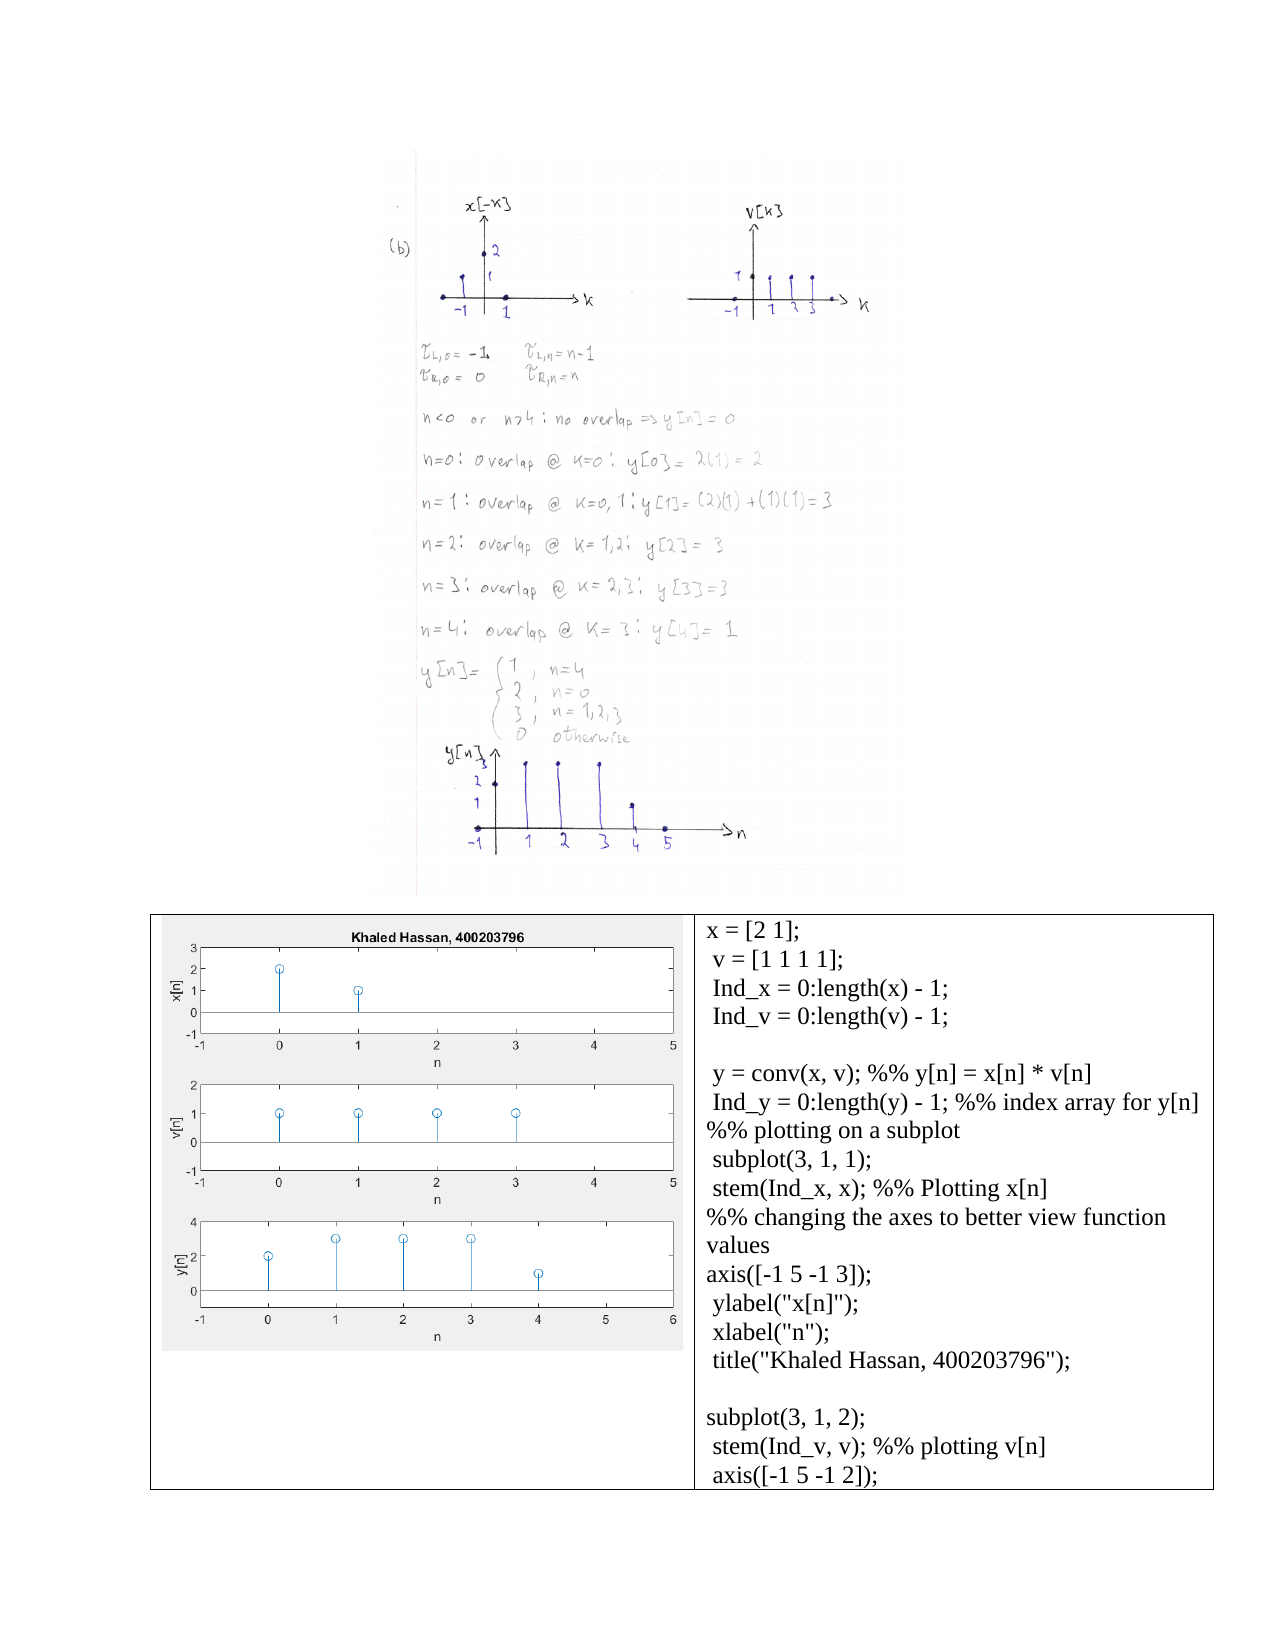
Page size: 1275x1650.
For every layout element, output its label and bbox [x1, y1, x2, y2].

table_header [151, 915, 694, 1489]
picture [161, 915, 684, 1351]
picture [370, 150, 905, 896]
table_header [695, 915, 1213, 1489]
